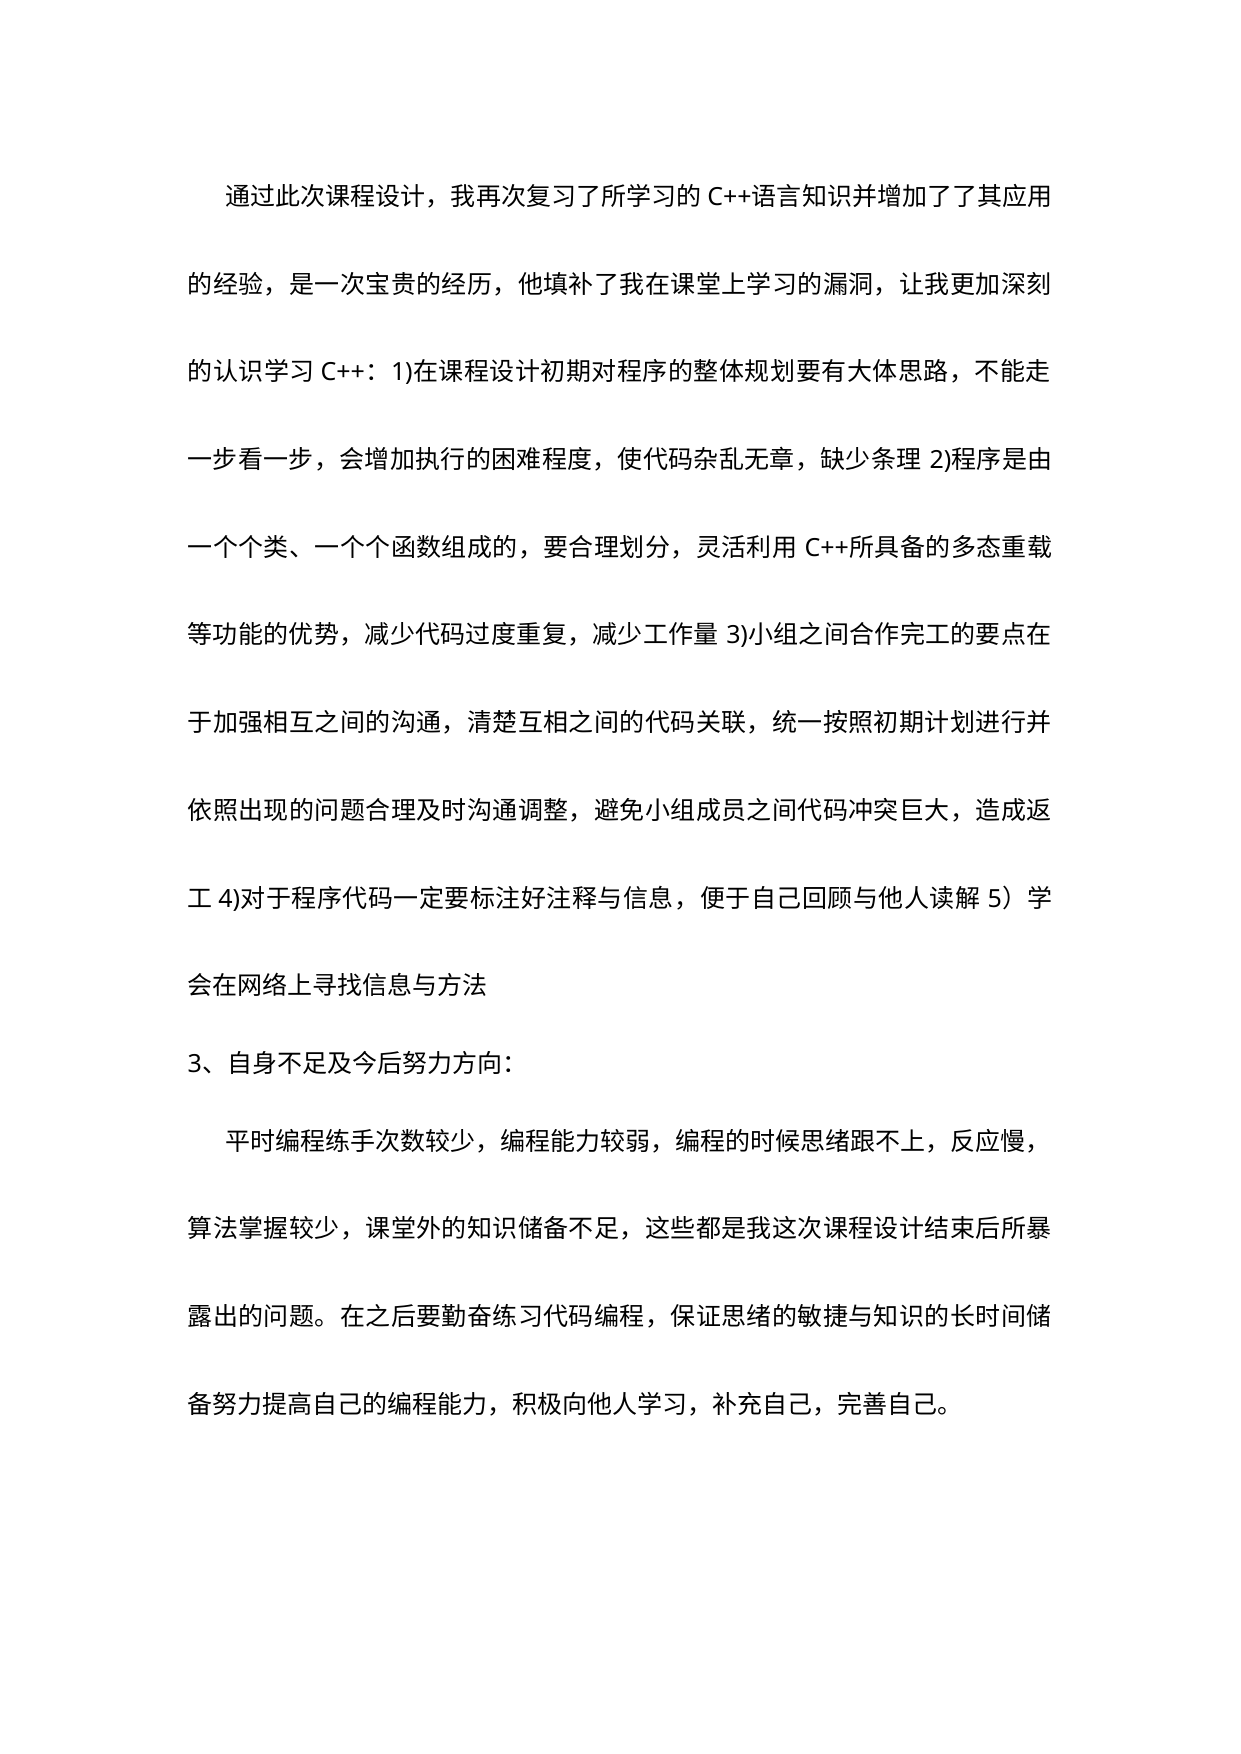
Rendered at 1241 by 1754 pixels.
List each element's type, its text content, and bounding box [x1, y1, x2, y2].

text 通过此次课程设计，我再次复习了所学习的C++语言知识并增加了了其应用的经验，是一次宝贵的经历，他填补了我在课堂上学习的漏洞，让我更加深刻的认识学习C++：1)在课程设计初期对程序的整体规划要有大体思路，不能走一步看一步，会增加执行的困难程度，使代码杂乱无章，缺少条理2)程序是由一个个类、一个个函数组成的，要合理划分，灵活利用C++所具备的多态重载等功能的优势，减少代码过度重复，减少工作量3)小组之间合作完工的要点在于加强相互之间的沟通，清楚互相之间的代码关联，统一按照初期计划进行并依照出现的问题合理及时沟通调整，避免小组成员之间代码冲突巨大，造成返工4)对于程序代码一定要标注好注释与信息，便于自己回顾与他人读解5）学会在网络上寻找信息与方法 [187, 162, 1053, 1016]
text 3、自身不足及今后努力方向： [187, 1029, 1053, 1094]
text 平时编程练手次数较少，编程能力较弱，编程的时候思绪跟不上，反应慢，算法掌握较少，课堂外的知识储备不足，这些都是我这次课程设计结束后所暴露出的问题。在之后要勤奋练习代码编程，保证思绪的敏捷与知识的长时间储备努力提高自己的编程能力，积极向他人学习，补充自己，完善自己。 [187, 1107, 1053, 1435]
